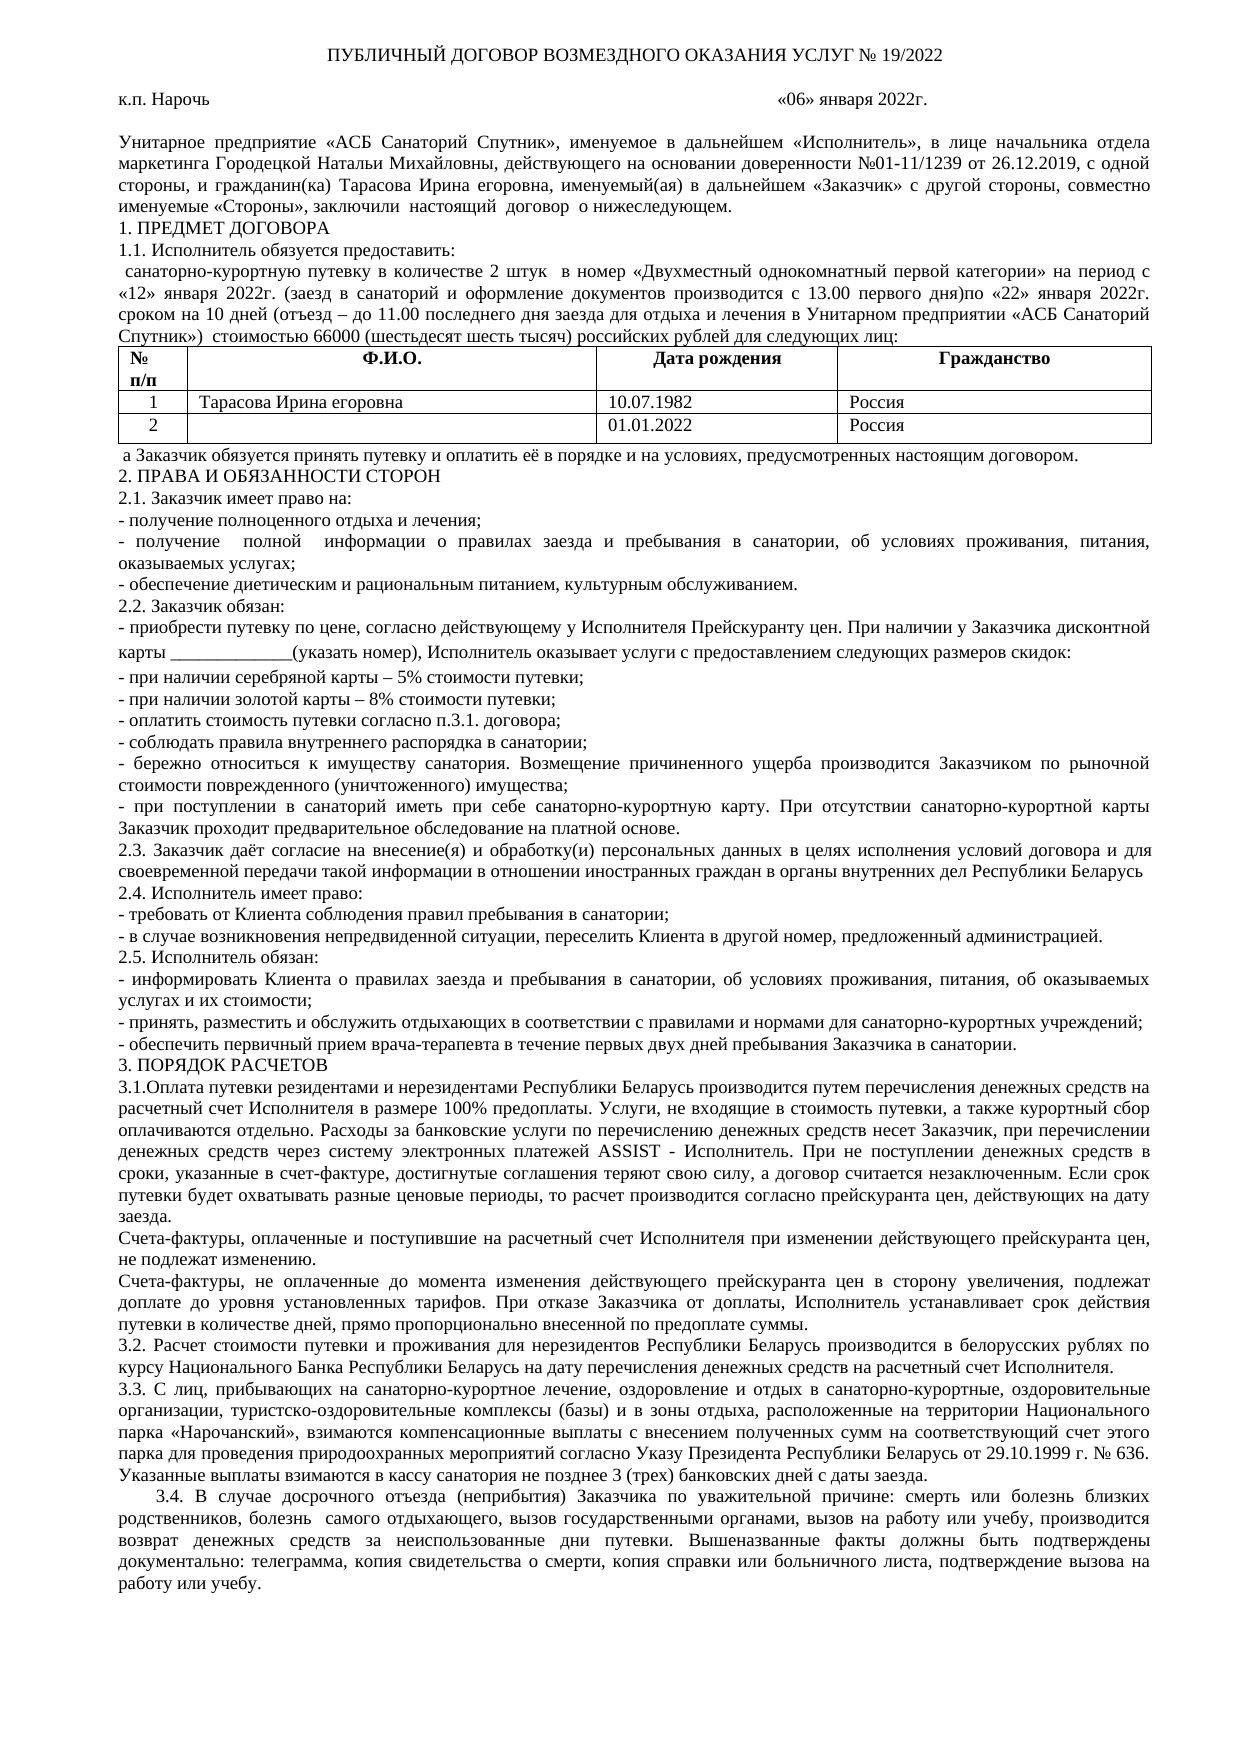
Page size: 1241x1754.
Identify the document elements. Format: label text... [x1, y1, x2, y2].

table_cell 2 [119, 414, 187, 443]
table_cell Россия [838, 414, 1151, 443]
text - обеспечение диетическим и рациональным питанием, культурным обслуживанием. [118, 573, 1152, 595]
text 2.1. Заказчик имеет право на: [118, 487, 1152, 508]
text - в случае возникновения непредвиденной ситуации, переселить Клиента в другой номер, предложенный администрацией. [118, 925, 1152, 946]
text 1.1. Исполнитель обязуется предоставить: [118, 238, 1152, 260]
text - при поступлении в санаторий иметь при себе санаторно-курортную карту. При отсутствии санаторно-курортной карты Заказчик проходит предварительное обследование на платной основе. [118, 795, 1152, 838]
text - информировать Клиента о правилах заезда и пребывания в санатории, об условиях проживания, питания, об оказываемых услугах и их стоимости; [118, 968, 1152, 1011]
table_header Дата рождения [597, 347, 837, 390]
text 3.1.Оплата путевки резидентами и нерезидентами Республики Беларусь производится путем перечисления денежных средств на расчетный счет Исполнителя в размере 100% предоплаты. Услуги, не входящие в стоимость путевки, а также курортный сбор оплачиваются отдельно. Расходы за банковские услуги по перечислению денежных средств несет Заказчик, при перечислении денежных средств через систему электронных платежей ASSIST - Исполнитель. При не поступлении денежных средств в сроки, указанные в счет-фактуре, достигнутые соглашения теряют свою силу, а договор считается незаключенным. Если срок путевки будет охватывать разные ценовые периоды, то расчет производится согласно прейскуранта цен, действующих на дату заезда. [118, 1076, 1152, 1227]
text 2.4. Исполнитель имеет право: [118, 882, 1152, 903]
text - принять, разместить и обслужить отдыхающих в соответствии с правилами и нормами для санаторно-курортных учреждений; [118, 1011, 1152, 1032]
text - оплатить стоимость путевки согласно п.3.1. договора; [118, 709, 1152, 731]
text 2.3. Заказчик даёт согласие на внесение(я) и обработку(и) персональных данных в целях исполнения условий договора и для своевременной передачи такой информации в отношении иностранных граждан в органы внутренних дел Республики Беларусь [118, 838, 1152, 882]
table_cell Тарасова Ирина егоровна [188, 391, 596, 413]
table_cell 01.01.2022 [597, 414, 837, 443]
table_header Гражданство [838, 347, 1151, 390]
text - бережно относиться к имуществу санатория. Возмещение причиненного ущерба производится Заказчиком по рыночной стоимости поврежденного (уничтоженного) имущества; [118, 752, 1152, 795]
table_cell 10.07.1982 [597, 391, 837, 413]
table_header № п/п [119, 347, 187, 390]
text 2.5. Исполнитель обязан: [118, 946, 1152, 968]
text 3.3. С лиц, прибывающих на санаторно-курортное лечение, оздоровление и отдых в санаторно-курортные, оздоровительные организации, туристско-оздоровительные комплексы (базы) и в зоны отдыха, расположенные на территории Национального парка «Нарочанский», взимаются компенсационные выплаты с внесением полученных сумм на соответствующий счет этого парка для проведения природоохранных мероприятий согласно Указу Президента Республики Беларусь от 29.10.1999 г. № 636. Указанные выплаты взимаются в кассу санатория не позднее 3 (трех) банковских дней с даты заезда. [118, 1377, 1152, 1485]
text Счета-фактуры, не оплаченные до момента изменения действующего прейскуранта цен в сторону увеличения, подлежат доплате до уровня установленных тарифов. При отказе Заказчика от доплаты, Исполнитель устанавливает срок действия путевки в количестве дней, прямо пропорционально внесенной по предоплате суммы. [118, 1270, 1152, 1334]
text 1. ПРЕДМЕТ ДОГОВОРА [118, 217, 1152, 238]
table_cell [188, 414, 596, 443]
text - приобрести путевку по цене, согласно действующему у Исполнителя Прейскуранту цен. При наличии у Заказчика дисконтной карты _____________(указать номер), Исполнитель оказывает услуги с предоставлением следующих размеров скидок: [118, 616, 1152, 663]
table_header Ф.И.О. [188, 347, 596, 390]
text а Заказчик обязуется принять путевку и оплатить её в порядке и на условиях, предусмотренных настоящим договором. [118, 444, 1152, 465]
text - требовать от Клиента соблюдения правил пребывания в санатории; [118, 903, 1152, 925]
table_cell Россия [838, 391, 1151, 413]
text санаторно-курортную путевку в количестве 2 штук в номер «Двухместный однокомнатный первой категории» на период с «12» января 2022г. (заезд в санаторий и оформление документов производится с 13.00 первого дня)по «22» января 2022г. сроком на 10 дней (отъезд – до 11.00 последнего дня заезда для отдыха и лечения в Унитарном предприятии «АСБ Санаторий Спутник») стоимостью 66000 (шестьдесят шесть тысяч) российских рублей для следующих лиц: [118, 260, 1152, 346]
text ПУБЛИЧНЫЙ ДОГОВОР ВОЗМЕЗДНОГО ОКАЗАНИЯ УСЛУГ № 19/2022 [118, 44, 1152, 66]
table_cell 1 [119, 391, 187, 413]
text 3. ПОРЯДОК РАСЧЕТОВ [118, 1054, 1152, 1076]
text - обеспечить первичный прием врача-терапевта в течение первых двух дней пребывания Заказчика в санатории. [118, 1032, 1152, 1054]
text - получение полной информации о правилах заезда и пребывания в санатории, об условиях проживания, питания, оказываемых услугах; [118, 530, 1152, 573]
text - соблюдать правила внутреннего распорядка в санатории; [118, 731, 1152, 752]
text - получение полноценного отдыха и лечения; [118, 508, 1152, 530]
list 3.4. В случае досрочного отъезда (неприбытия) Заказчика по уважительной причине: смерть или болезнь близких родственников, болезнь самого отдыхающего, вызов государственными органами, вызов на работу или учебу, производится возврат денежных средств за неиспользованные дни путевки. Вышеназванные факты должны быть подтверждены документально: телеграмма, копия свидетельства о смерти, копия справки или больничного листа, подтверждение вызова на работу или учебу. [118, 1485, 1152, 1593]
text 3.2. Расчет стоимости путевки и проживания для нерезидентов Республики Беларусь производится в белорусских рублях по курсу Национального Банка Республики Беларусь на дату перечисления денежных средств на расчетный счет Исполнителя. [118, 1334, 1152, 1377]
text 2.2. Заказчик обязан: [118, 595, 1152, 616]
text - при наличии серебряной карты – 5% стоимости путевки; [118, 666, 1152, 687]
text Счета-фактуры, оплаченные и поступившие на расчетный счет Исполнителя при изменении действующего прейскуранта цен, не подлежат изменению. [118, 1227, 1152, 1270]
text к.п. Нарочь «06» января 2022г. [118, 87, 1152, 109]
text 2. ПРАВА И ОБЯЗАННОСТИ СТОРОН [118, 465, 1152, 487]
text Унитарное предприятие «АСБ Санаторий Спутник», именуемое в дальнейшем «Исполнитель», в лице начальника отдела маркетинга Городецкой Натальи Михайловны, действующего на основании доверенности №01-11/1239 от 26.12.2019, с одной стороны, и гражданин(ка) Тарасова Ирина егоровна, именуемый(ая) в дальнейшем «Заказчик» с другой стороны, совместно именуемые «Стороны», заключили настоящий договор о нижеследующем. [118, 131, 1152, 217]
text - при наличии золотой карты – 8% стоимости путевки; [118, 687, 1152, 709]
